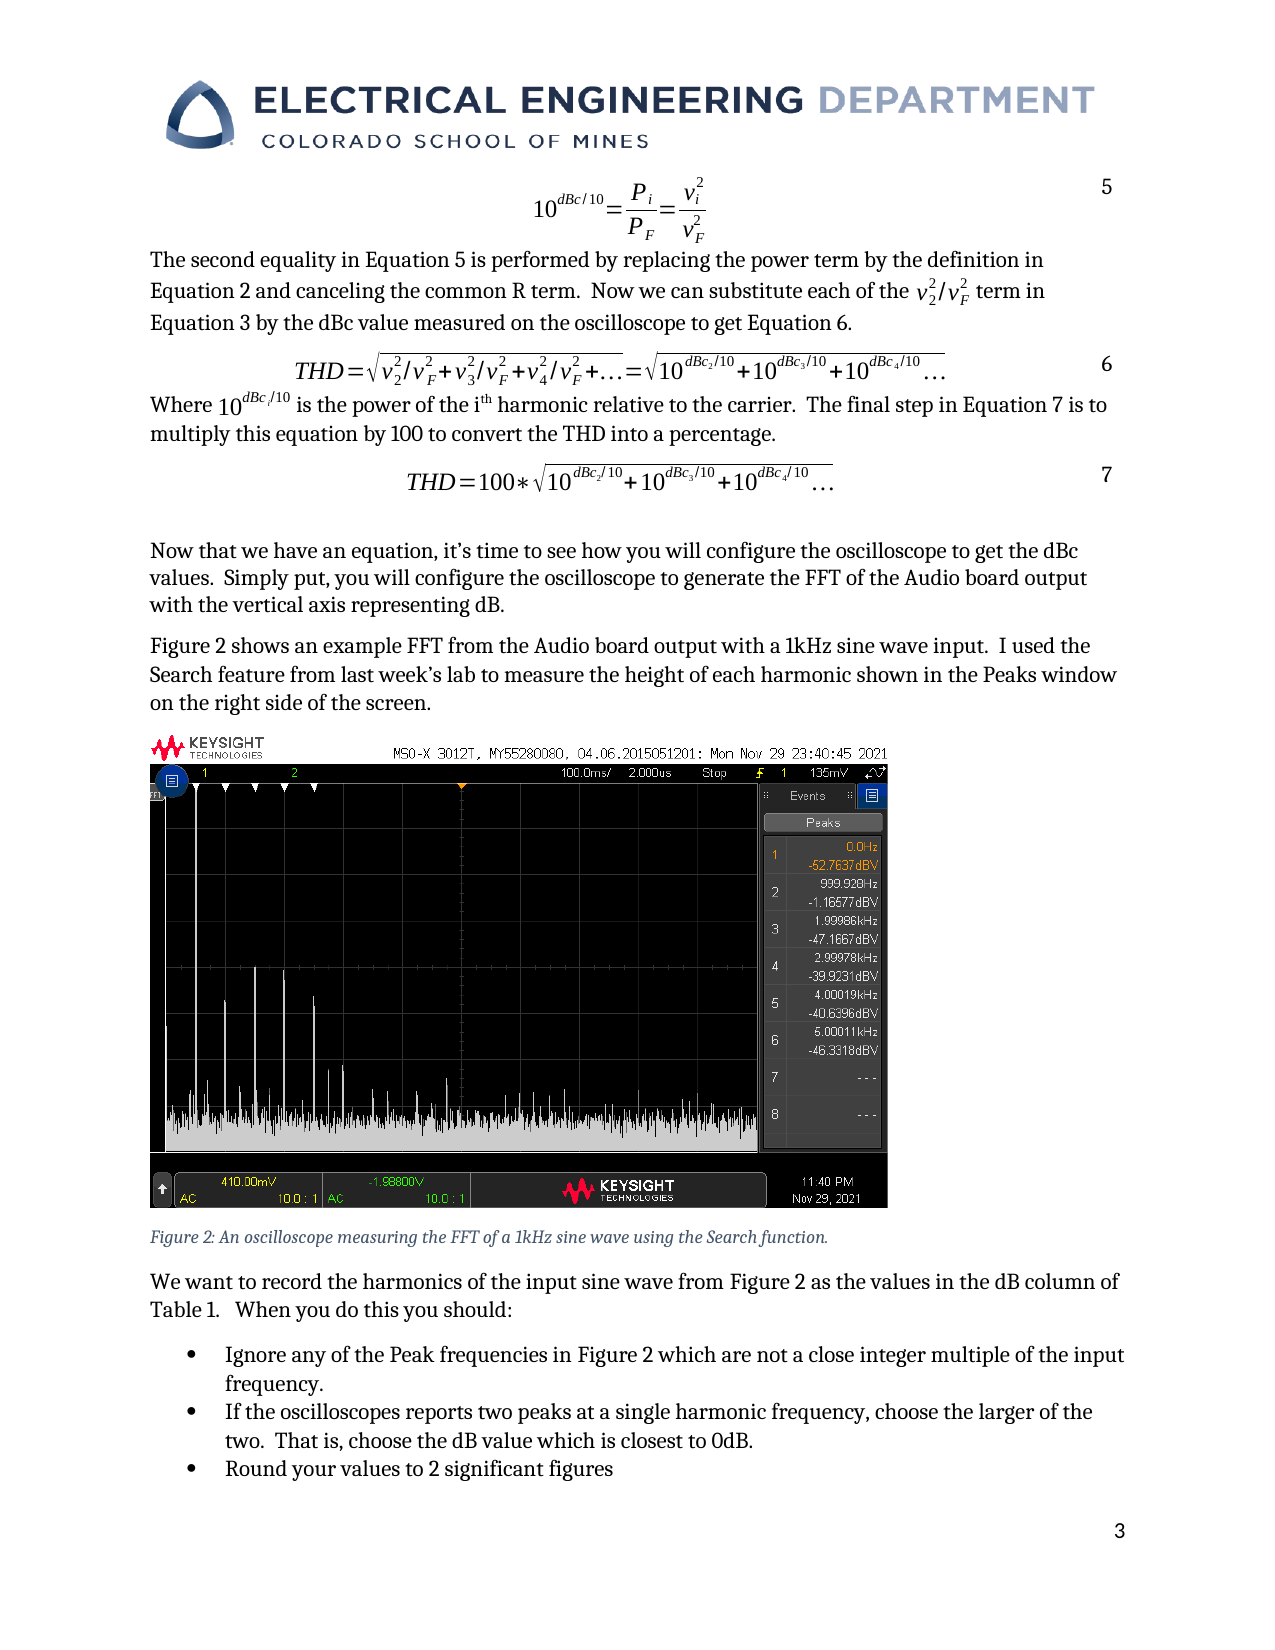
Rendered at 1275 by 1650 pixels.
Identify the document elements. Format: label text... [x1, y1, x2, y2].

text Figure 2: An oscilloscope measuring the FFT of a 1kHz sine wave using the Search function. [150, 1226, 1125, 1248]
text The second equality in Equation 5 is performed by replacing the power term by the definition in Equation 2 and canceling the common R term. Now we can substitute each of the term in Equation 3 by the dBc value measured on the oscilloscope to get Equation 6. [150, 247, 1125, 336]
text Now that we have an equation, it’s time to see how you will configure the oscilloscope to get the dBc values. Simply put, you will configure the oscilloscope to generate the FFT of the Audio board output with the vertical axis representing dB. [150, 538, 1125, 618]
table_header 5 [1090, 174, 1125, 247]
table_header [150, 174, 1090, 247]
list Round your values to 2 significant figures [187, 1456, 1125, 1482]
picture [150, 75, 1109, 174]
text Where is the power of the ith harmonic relative to the carrier. The final step in Equation 7 is to multiply this equation by 100 to convert the THD into a percentage. [150, 389, 1125, 447]
list Ignore any of the Peak frequencies in Figure 2 which are not a close integer multiple of the input frequency. [187, 1342, 1125, 1397]
table_header [150, 351, 1090, 389]
table_header 7 [1090, 462, 1125, 496]
picture [150, 735, 888, 1208]
table_header [150, 462, 1090, 496]
table_header 6 [1090, 351, 1125, 389]
list If the oscilloscopes reports two peaks at a single harmonic frequency, choose the larger of the two. That is, choose the dB value which is closest to 0dB. [187, 1399, 1125, 1454]
text Figure 2 shows an example FFT from the Audio board output with a 1kHz sine wave input. I used the Search feature from last week’s lab to measure the height of each harmonic shown in the Peaks window on the right side of the screen. [150, 633, 1125, 716]
text We want to record the harmonics of the input sine wave from Figure 2 as the values in the dB column of Table 1. When you do this you should: [150, 1268, 1125, 1323]
